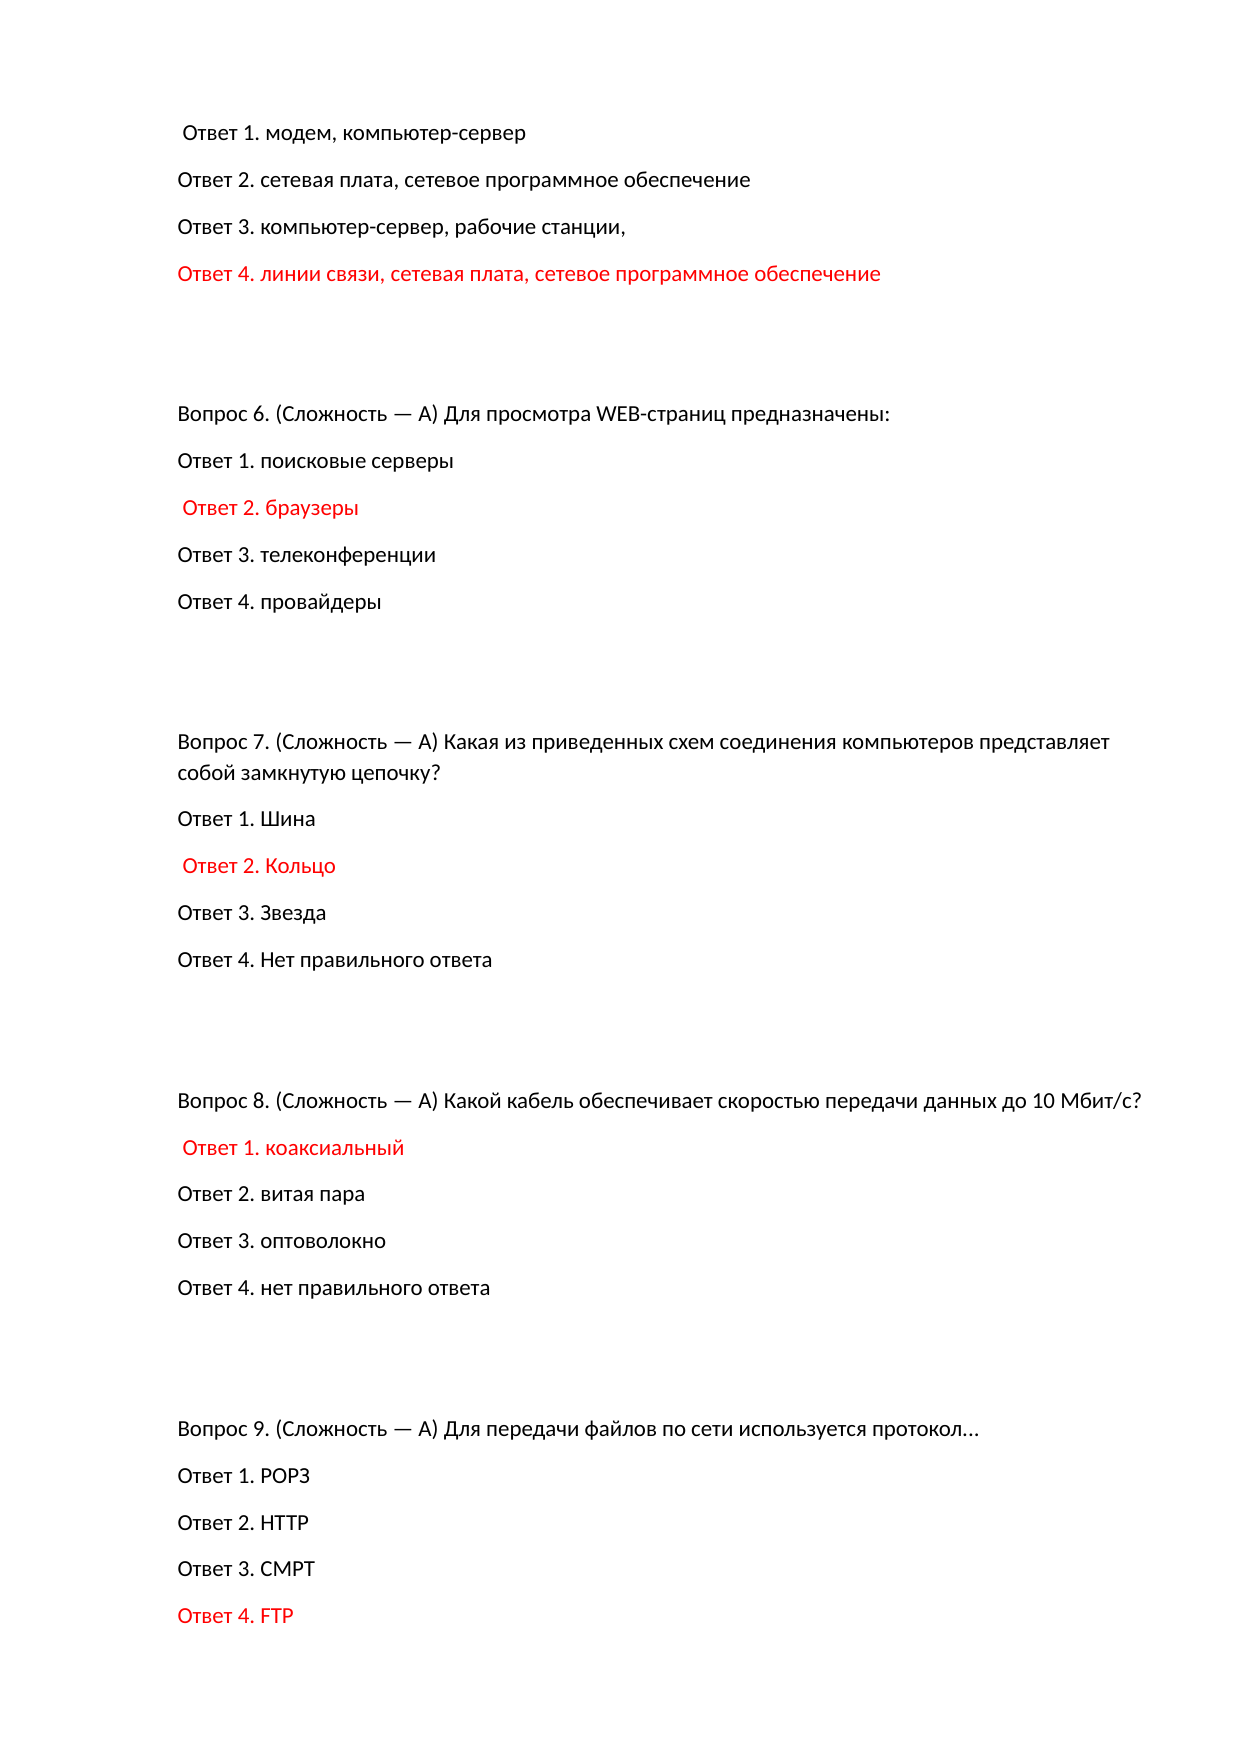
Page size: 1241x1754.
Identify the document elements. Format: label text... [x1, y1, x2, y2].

text Ответ 1. модем, компьютер-сервер [177, 118, 1152, 146]
text Ответ 4. FTP [177, 1601, 1152, 1629]
text Ответ 4. нет правильного ответа [177, 1273, 1152, 1301]
text Ответ 1. поисковые серверы [177, 446, 1152, 474]
text Ответ 2. браузеры [177, 493, 1152, 521]
text Ответ 3. оптоволокно [177, 1226, 1152, 1254]
text Ответ 2. Кольцо [177, 851, 1152, 879]
text Ответ 4. линии связи, сетевая плата, сетевое программное обеспечение [177, 259, 1152, 287]
text Ответ 2. сетевая плата, сетевое программное обеспечение [177, 165, 1152, 193]
text Ответ 1. коаксиальный [177, 1133, 1152, 1161]
text Ответ 3. телеконференции [177, 540, 1152, 568]
text Ответ 4. провайдеры [177, 587, 1152, 615]
text Вопрос 6. (Сложность — А) Для просмотра WEB-страниц предназначены: [177, 399, 1152, 427]
text Ответ 3. Звезда [177, 898, 1152, 926]
text Ответ 1. РОРЗ [177, 1461, 1152, 1489]
text Ответ 1. Шина [177, 804, 1152, 833]
text Вопрос 7. (Сложность — А) Какая из приведенных схем соединения компьютеров представляет собой замкнутую цепочку? [177, 727, 1152, 786]
text Вопрос 9. (Сложность — А) Для передачи файлов по сети используется протокол... [177, 1414, 1152, 1442]
text Вопрос 8. (Сложность — А) Какой кабель обеспечивает скоростью передачи данных до 10 Мбит/с? [177, 1086, 1152, 1114]
text Ответ 3. СМРТ [177, 1554, 1152, 1583]
text Ответ 3. компьютер-сервер, рабочие станции, [177, 212, 1152, 240]
text Ответ 2. витая пара [177, 1179, 1152, 1208]
text Ответ 4. Нет правильного ответа [177, 945, 1152, 973]
text Ответ 2. HTTP [177, 1508, 1152, 1536]
